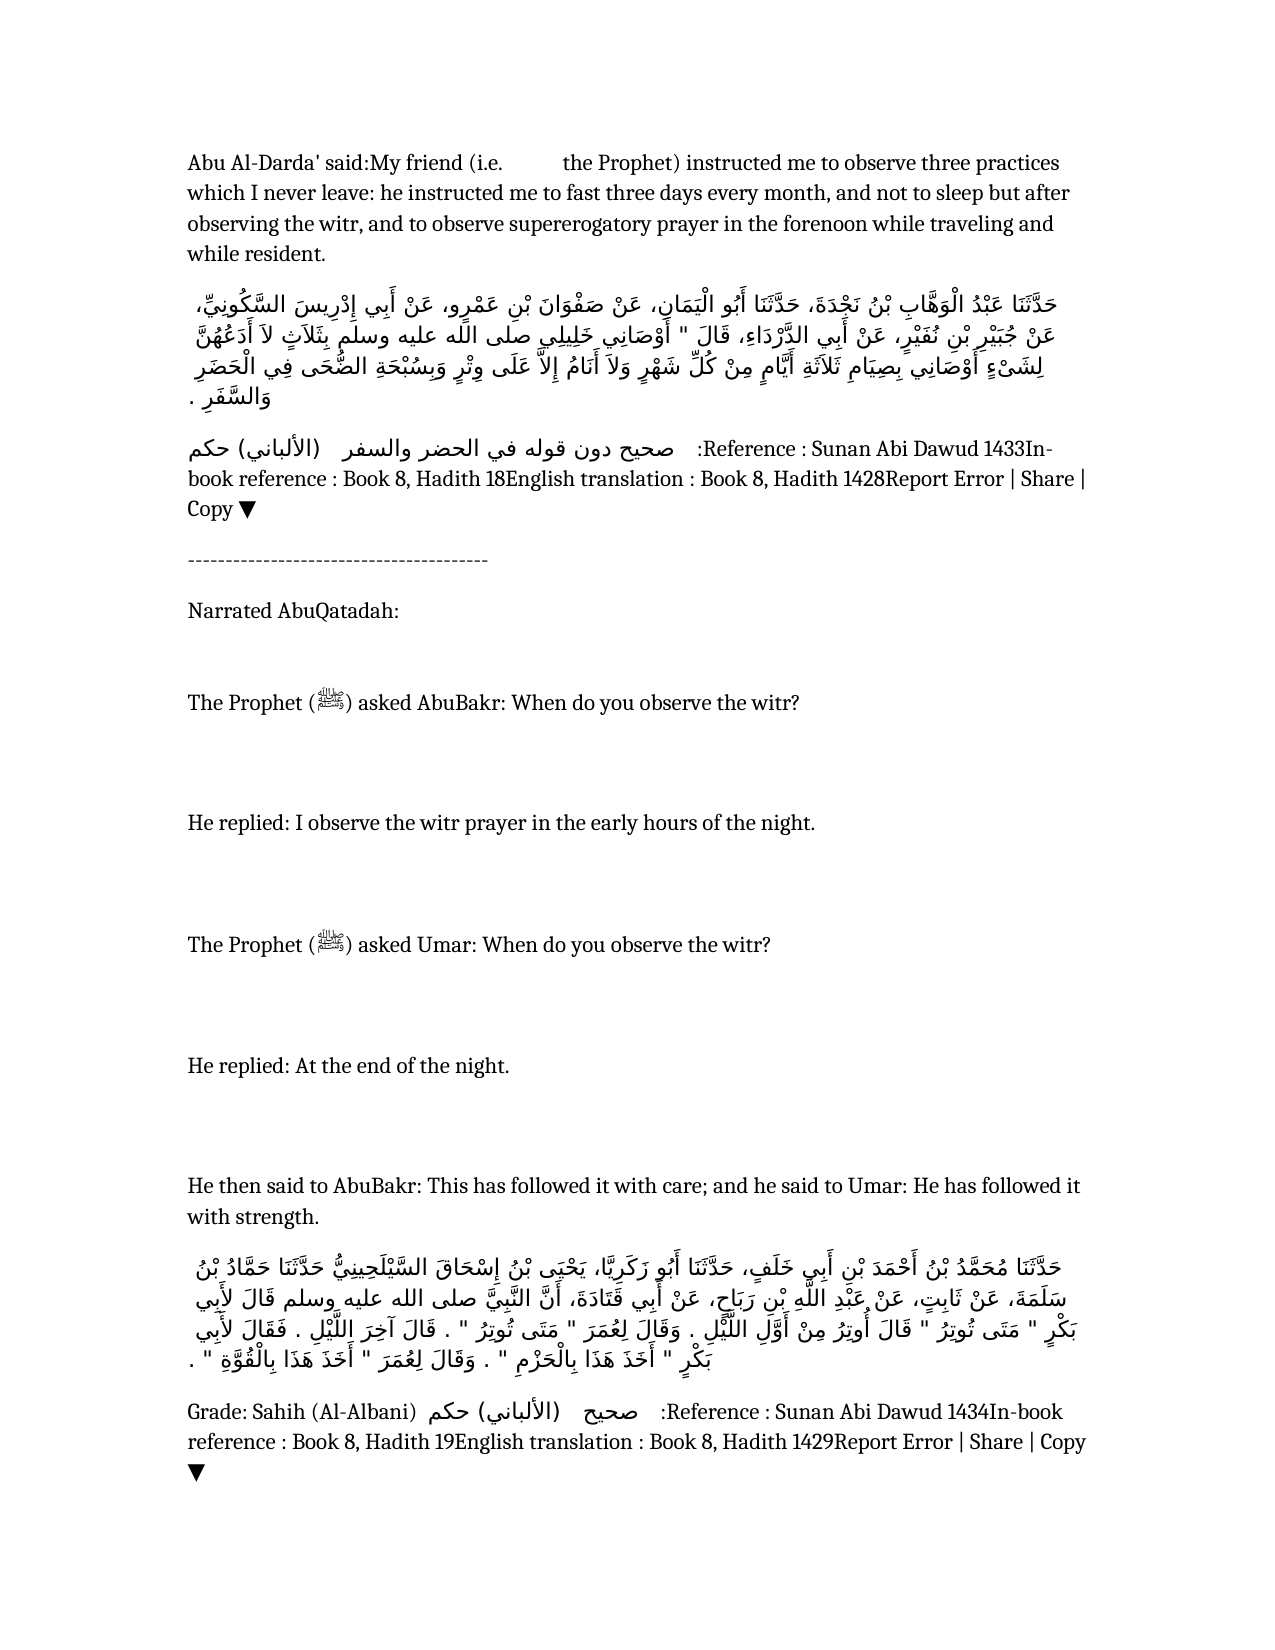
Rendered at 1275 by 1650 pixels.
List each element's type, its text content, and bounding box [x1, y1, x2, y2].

text صحيح دون قوله في الحضر والسفر (الألباني) حكم :Reference : Sunan Abi Dawud 1433In-book reference : Book 8, Hadith 18English translation : Book 8, Hadith 1428Report Error | Share | Copy ▼ [187, 435, 1087, 522]
text Narrated AbuQatadah: The Prophet (ﷺ) asked AbuBakr: When do you observe the witr? He replied: I observe the witr prayer in the early hours of the night. The Prophet (ﷺ) asked Umar: When do you observe the witr? He replied: At the end of the night. He then said to AbuBakr: This has followed it with care; and he said to Umar: He has followed it with strength. [187, 598, 1087, 1230]
text Abu Al-Darda' said:My friend (i.e. the Prophet) instructed me to observe three practices which I never leave: he instructed me to fast three days every month, and not to sleep but after observing the witr, and to observe supererogatory prayer in the forenoon while traveling and while resident. [187, 150, 1087, 267]
text حَدَّثَنَا عَبْدُ الْوَهَّابِ بْنُ نَجْدَةَ، حَدَّثَنَا أَبُو الْيَمَانِ، عَنْ صَفْوَانَ بْنِ عَمْرٍو، عَنْ أَبِي إِدْرِيسَ السَّكُونِيِّ، عَنْ جُبَيْرِ بْنِ نُفَيْرٍ، عَنْ أَبِي الدَّرْدَاءِ، قَالَ ‏"‏ أَوْصَانِي خَلِيلِي صلى الله عليه وسلم بِثَلاَثٍ لاَ أَدَعُهُنَّ لِشَىْءٍ أَوْصَانِي بِصِيَامِ ثَلاَثَةِ أَيَّامٍ مِنْ كُلِّ شَهْرٍ وَلاَ أَنَامُ إِلاَّ عَلَى وِتْرٍ وَبِسُبْحَةِ الضُّحَى فِي الْحَضَرِ وَالسَّفَرِ ‏.‏ [187, 292, 1087, 410]
text حَدَّثَنَا مُحَمَّدُ بْنُ أَحْمَدَ بْنِ أَبِي خَلَفٍ، حَدَّثَنَا أَبُو زَكَرِيَّا، يَحْيَى بْنُ إِسْحَاقَ السَّيْلَحِينِيُّ حَدَّثَنَا حَمَّادُ بْنُ سَلَمَةَ، عَنْ ثَابِتٍ، عَنْ عَبْدِ اللَّهِ بْنِ رَبَاحٍ، عَنْ أَبِي قَتَادَةَ، أَنَّ النَّبِيَّ صلى الله عليه وسلم قَالَ لأَبِي بَكْرٍ ‏"‏ مَتَى تُوتِرُ ‏"‏ قَالَ أُوتِرُ مِنْ أَوَّلِ اللَّيْلِ ‏.‏ وَقَالَ لِعُمَرَ ‏"‏ مَتَى تُوتِرُ ‏"‏ ‏.‏ قَالَ آخِرَ اللَّيْلِ ‏.‏ فَقَالَ لأَبِي بَكْرٍ ‏"‏ أَخَذَ هَذَا بِالْحَزْمِ ‏"‏ ‏.‏ وَقَالَ لِعُمَرَ ‏"‏ أَخَذَ هَذَا بِالْقُوَّةِ ‏"‏ ‏.‏ [187, 1254, 1087, 1373]
text Grade: Sahih (Al-Albani) صحيح (الألباني) حكم :Reference : Sunan Abi Dawud 1434In-book reference : Book 8, Hadith 19English translation : Book 8, Hadith 1429Report Error | Share | Copy ▼ [187, 1398, 1087, 1485]
text ---------------------------------------- [187, 547, 1087, 573]
